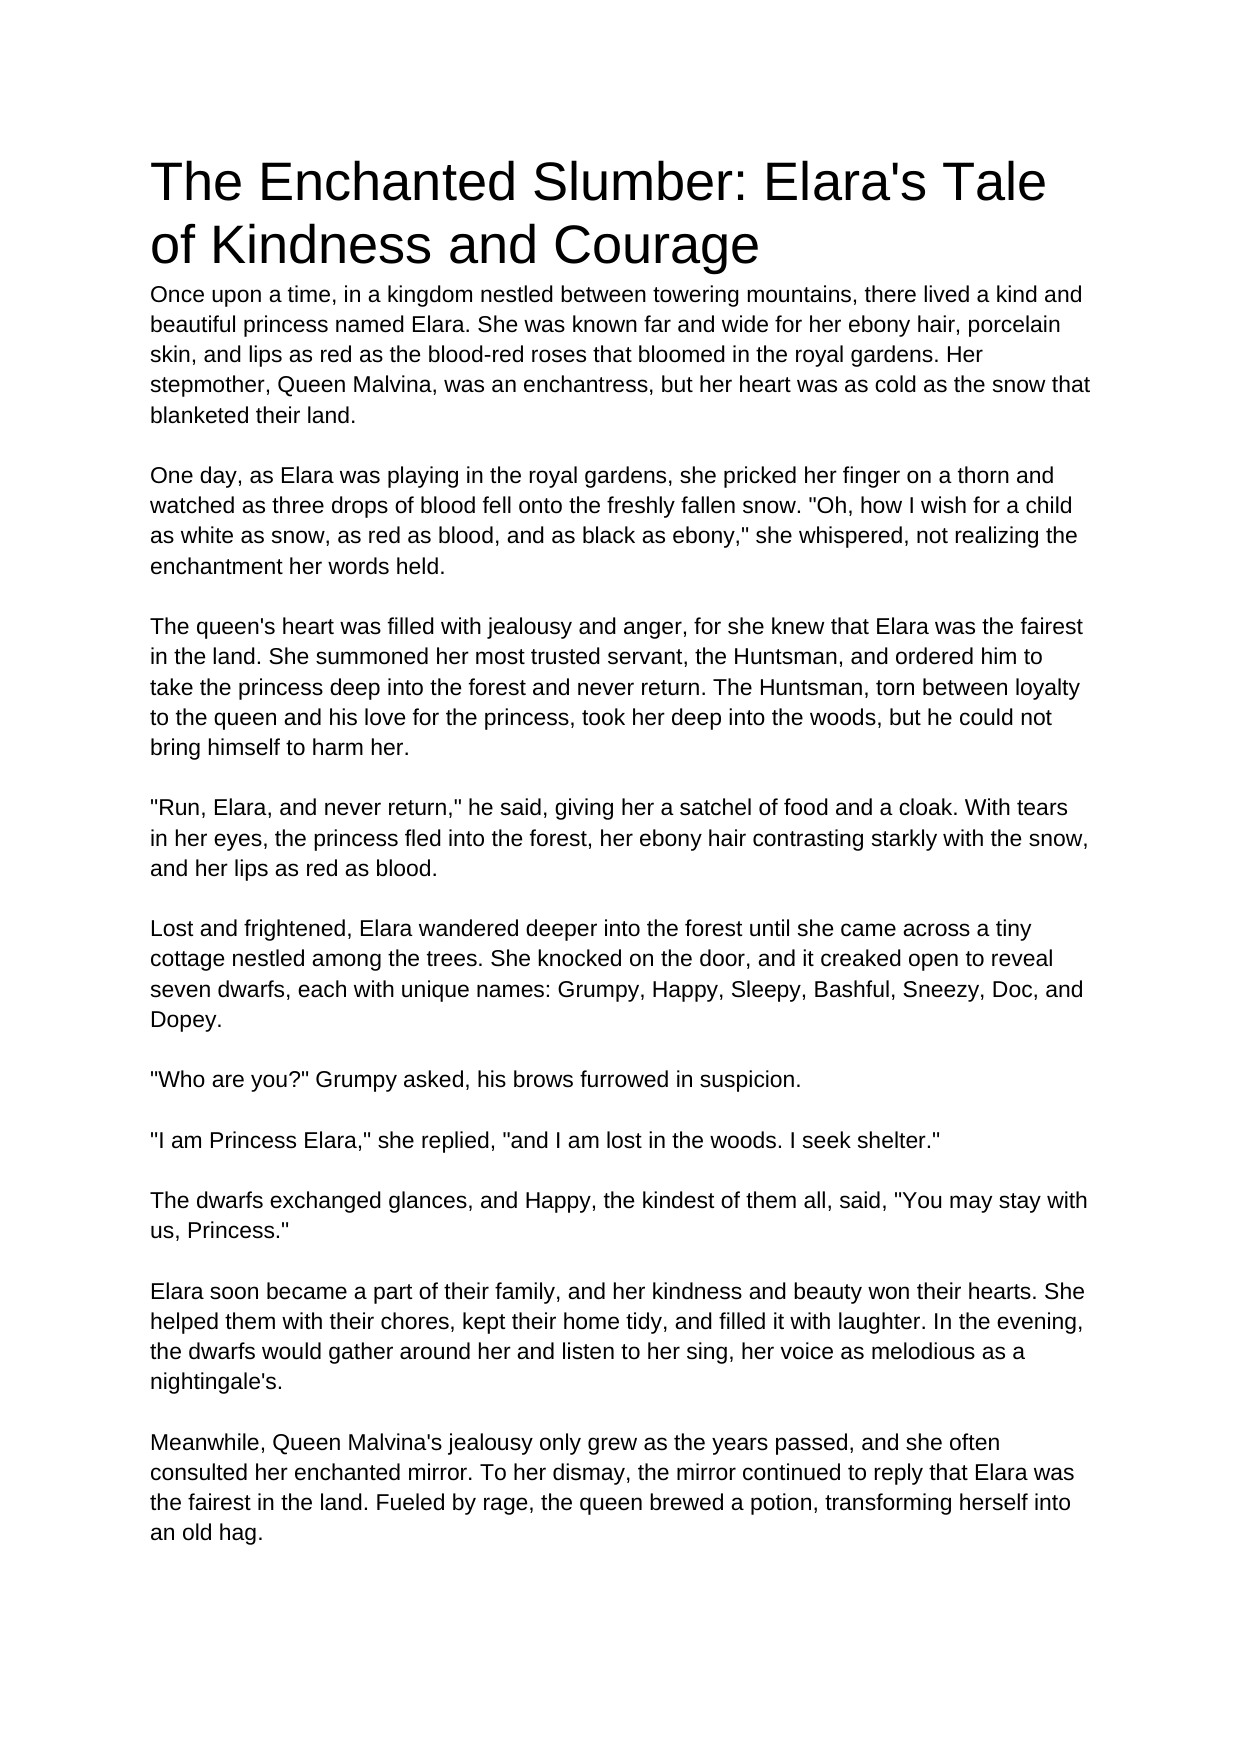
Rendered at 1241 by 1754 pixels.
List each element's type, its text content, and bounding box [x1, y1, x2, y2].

text Lost and frightened, Elara wandered deeper into the forest until she came across a tiny cottage nestled among the trees. She knocked on the door, and it creaked open to reveal seven dwarfs, each with unique names: Grumpy, Happy, Sleepy, Bashful, Sneezy, Doc, and Dopey. [150, 915, 1090, 1032]
text "Who are you?" Grumpy asked, his brows furrowed in suspicion. [150, 1066, 1090, 1093]
title The Enchanted Slumber: Elara's Tale of Kindness and Courage [150, 150, 1090, 274]
text "I am Princess Elara," she replied, "and I am lost in the woods. I seek shelter." [150, 1127, 1090, 1153]
text One day, as Elara was playing in the royal gardens, she pricked her finger on a thorn and watched as three drops of blood fell onto the freshly fallen snow. "Oh, how I wish for a child as white as snow, as red as blood, and as black as ebony," she whispered, not realizing the enchantment her words held. [150, 462, 1090, 579]
text Once upon a time, in a kingdom nestled between towering mountains, there lived a kind and beautiful princess named Elara. She was known far and wide for her ebony hair, porcelain skin, and lips as red as the blood-red roses that bloomed in the royal gardens. Her stepmother, Queen Malvina, was an enchantress, but her heart was as cold as the snow that blanketed their land. [150, 281, 1090, 428]
text Elara soon became a part of their family, and her kindness and beauty won their hearts. She helped them with their chores, kept their home tidy, and filled it with laughter. In the evening, the dwarfs would gather around her and listen to her sing, her voice as melodious as a nightingale's. [150, 1278, 1090, 1395]
text The queen's heart was filled with jealousy and anger, for she knew that Elara was the fairest in the land. She summoned her most trusted servant, the Huntsman, and ordered him to take the princess deep into the forest and never return. The Huntsman, torn between loyalty to the queen and his love for the princess, took her deep into the woods, but he could not bring himself to harm her. [150, 613, 1090, 760]
text "Run, Elara, and never return," he said, giving her a satchel of food and a cloak. With tears in her eyes, the princess fled into the forest, her ebony hair contrasting starkly with the snow, and her lips as red as blood. [150, 794, 1090, 881]
text The dwarfs exchanged glances, and Happy, the kindest of them all, said, "You may stay with us, Princess." [150, 1187, 1090, 1244]
text Meanwhile, Queen Malvina's jealousy only grew as the years passed, and she often consulted her enchanted mirror. To her dismay, the mirror continued to reply that Elara was the fairest in the land. Fueled by rage, the queen brewed a potion, transforming herself into an old hag. [150, 1429, 1090, 1546]
